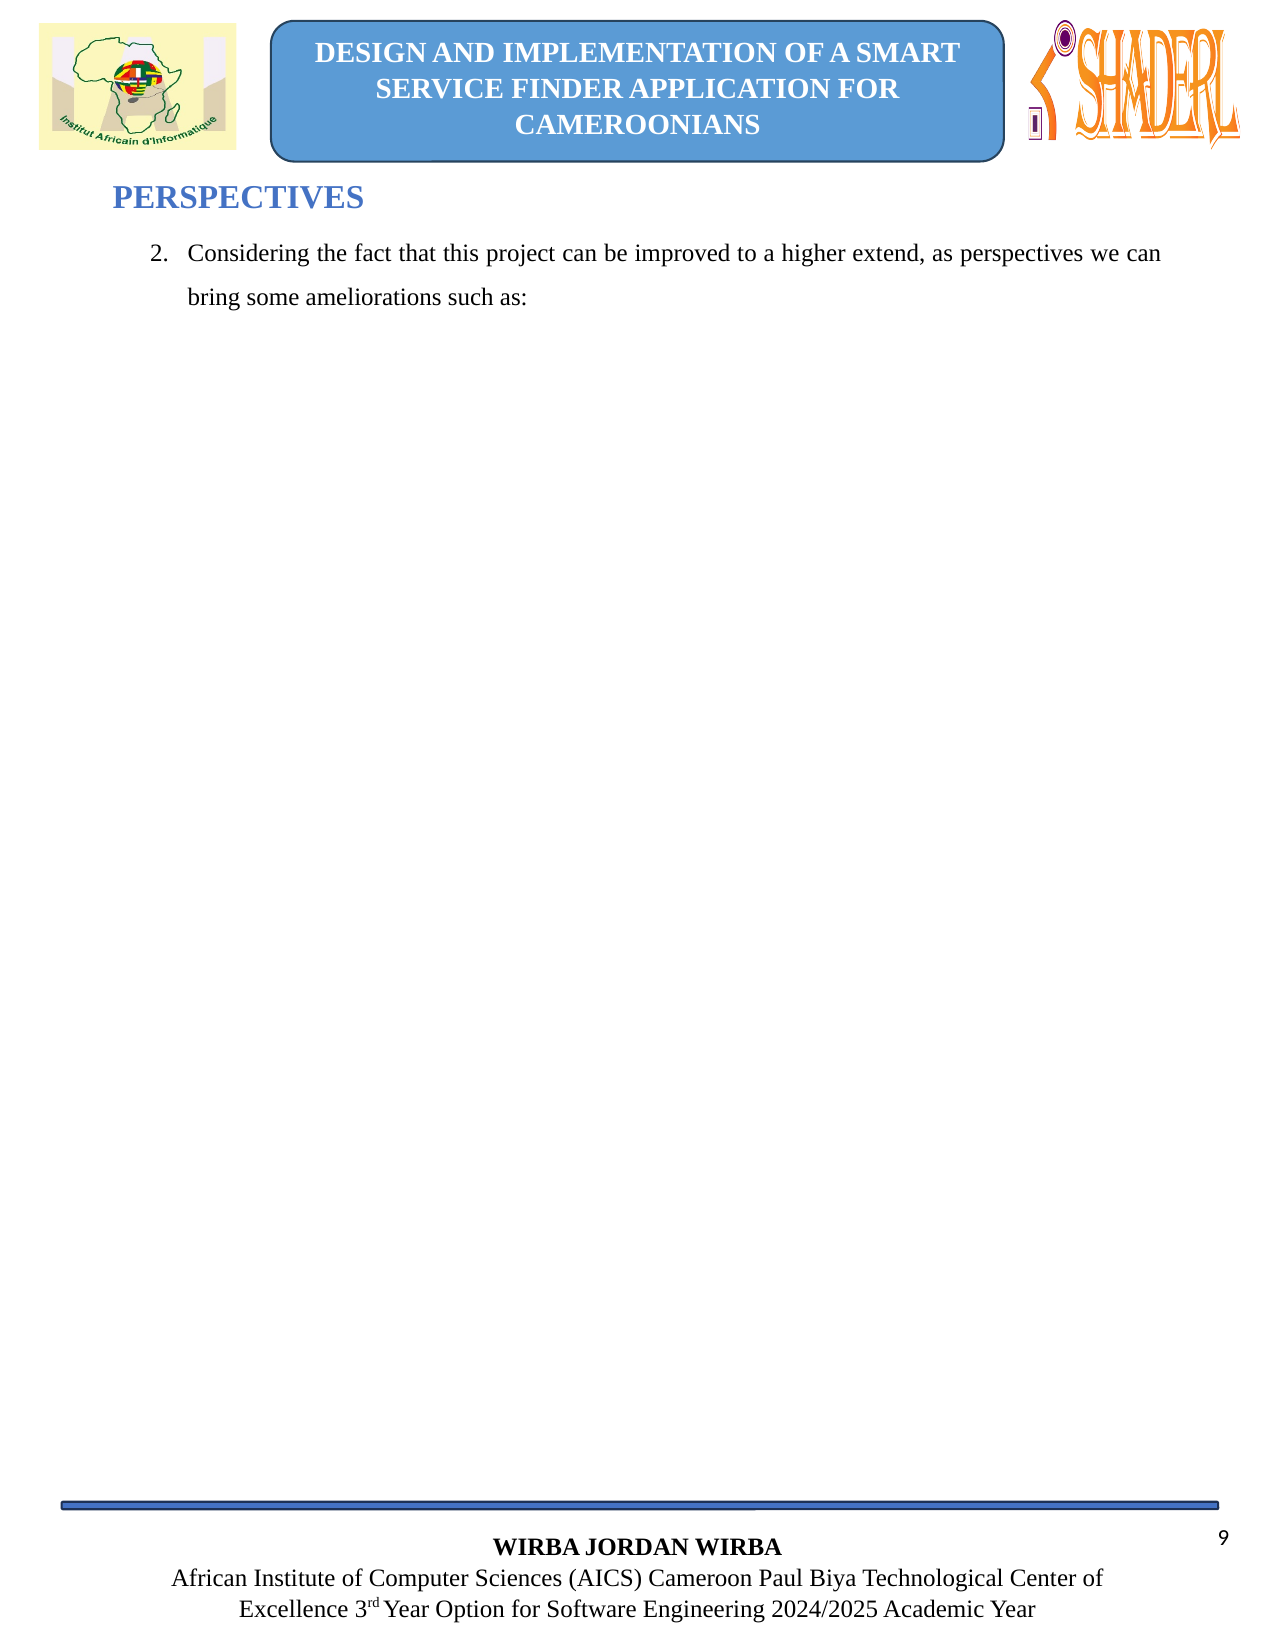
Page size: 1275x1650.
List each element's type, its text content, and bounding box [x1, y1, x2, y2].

picture [1028, 20, 1241, 150]
picture [38, 23, 237, 150]
list Considering the fact that this project can be improved to a higher extend, as perspectives we can bring some ameliorations such as: [150, 238, 1162, 310]
text PERSPECTIVES [112, 178, 1162, 216]
